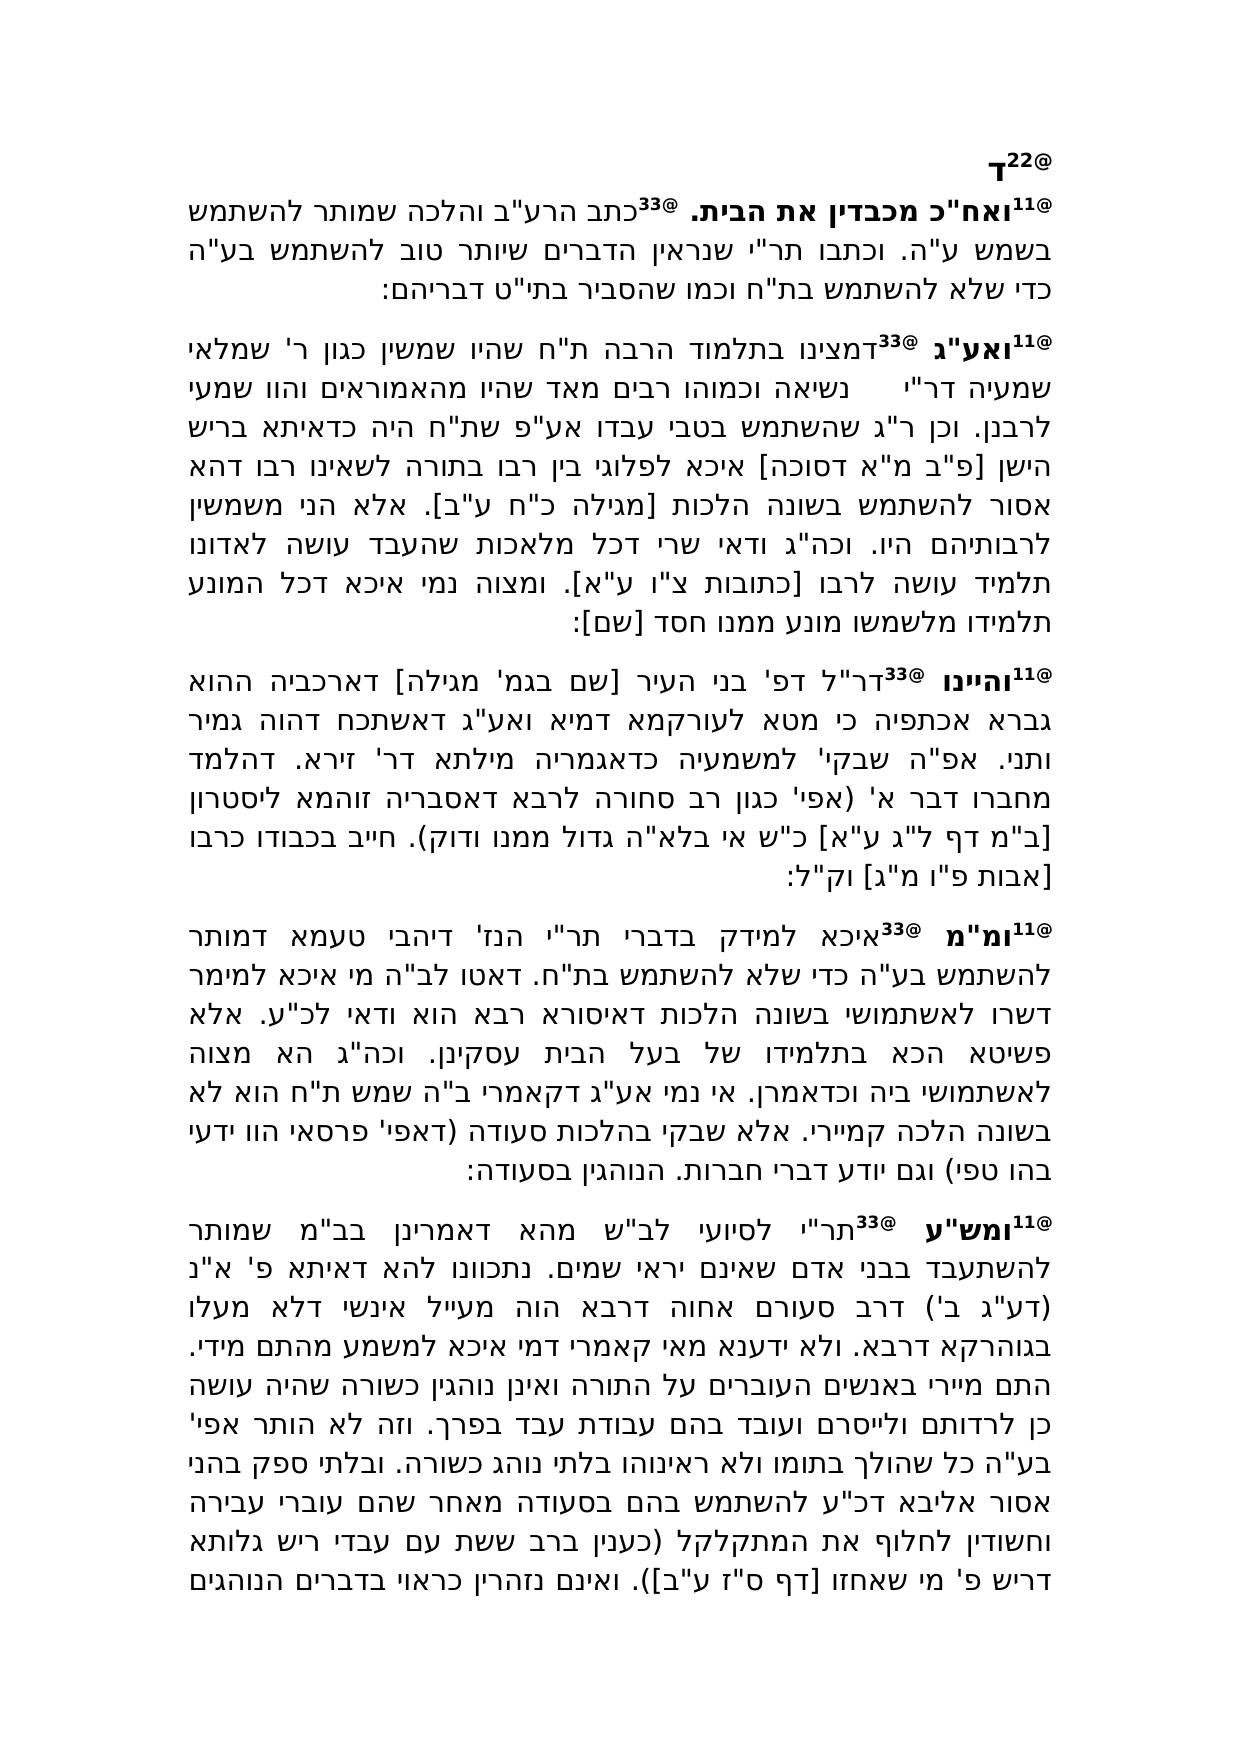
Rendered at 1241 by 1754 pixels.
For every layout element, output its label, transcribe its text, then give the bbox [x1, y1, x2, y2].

text @11ואע"ג @33דמצינו בתלמוד הרבה ת"ח שהיו שמשין כגון ר' שמלאי שמעיה דר"י נשיאה וכמוהו רבים מאד שהיו מהאמוראים והוו שמעי לרבנן. וכן ר"ג שהשתמש בטבי עבדו אע"פ שת"ח היה כדאיתא בריש הישן [פ"ב מ"א דסוכה] איכא לפלוגי בין רבו בתורה לשאינו רבו דהא אסור להשתמש בשונה הלכות [מגילה כ"ח ע"ב]. אלא הני משמשין לרבותיהם היו. וכה"ג ודאי שרי דכל מלאכות שהעבד עושה לאדונו תלמיד עושה לרבו [כתובות צ"ו ע"א]. ומצוה נמי איכא דכל המונע תלמידו מלשמשו מונע ממנו חסד [שם]: [187, 332, 1053, 639]
text @11ומ"מ @33איכא למידק בדברי תר"י הנז' דיהבי טעמא דמותר להשתמש בע"ה כדי שלא להשתמש בת"ח. דאטו לב"ה מי איכא למימר דשרו לאשתמושי בשונה הלכות דאיסורא רבא הוא ודאי לכ"ע. אלא פשיטא הכא בתלמידו של בעל הבית עסקינן. וכה"ג הא מצוה לאשתמושי ביה וכדאמרן. אי נמי אע"ג דקאמרי ב"ה שמש ת"ח הוא לא בשונה הלכה קמיירי. אלא שבקי בהלכות סעודה (דאפי' פרסאי הוו ידעי בהו טפי) וגם יודע דברי חברות. הנוהגין בסעודה: [187, 919, 1053, 1187]
text @11ואח"כ מכבדין את הבית. @33כתב הרע"ב והלכה שמותר להשתמש בשמש ע"ה. וכתבו תר"י שנראין הדברים שיותר טוב להשתמש בע"ה כדי שלא להשתמש בת"ח וכמו שהסביר בתי"ט דבריהם: [187, 194, 1053, 306]
text @11והיינו @33דר"ל דפ' בני העיר [שם בגמ' מגילה] דארכביה ההוא גברא אכתפיה כי מטא לעורקמא דמיא ואע"ג דאשתכח דהוה גמיר ותני. אפ"ה שבקי' למשמעיה כדאגמריה מילתא דר' זירא. דהלמד מחברו דבר א' (אפי' כגון רב סחורה לרבא דאסבריה זוהמא ליסטרון [ב"מ דף ל"ג ע"א] כ"ש אי בלא"ה גדול ממנו ודוק). חייב בכבודו כרבו [אבות פ"ו מ"ג] וק"ל: [187, 665, 1053, 893]
subtitle @22ד [187, 150, 1053, 189]
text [187, 1213, 1053, 1597]
